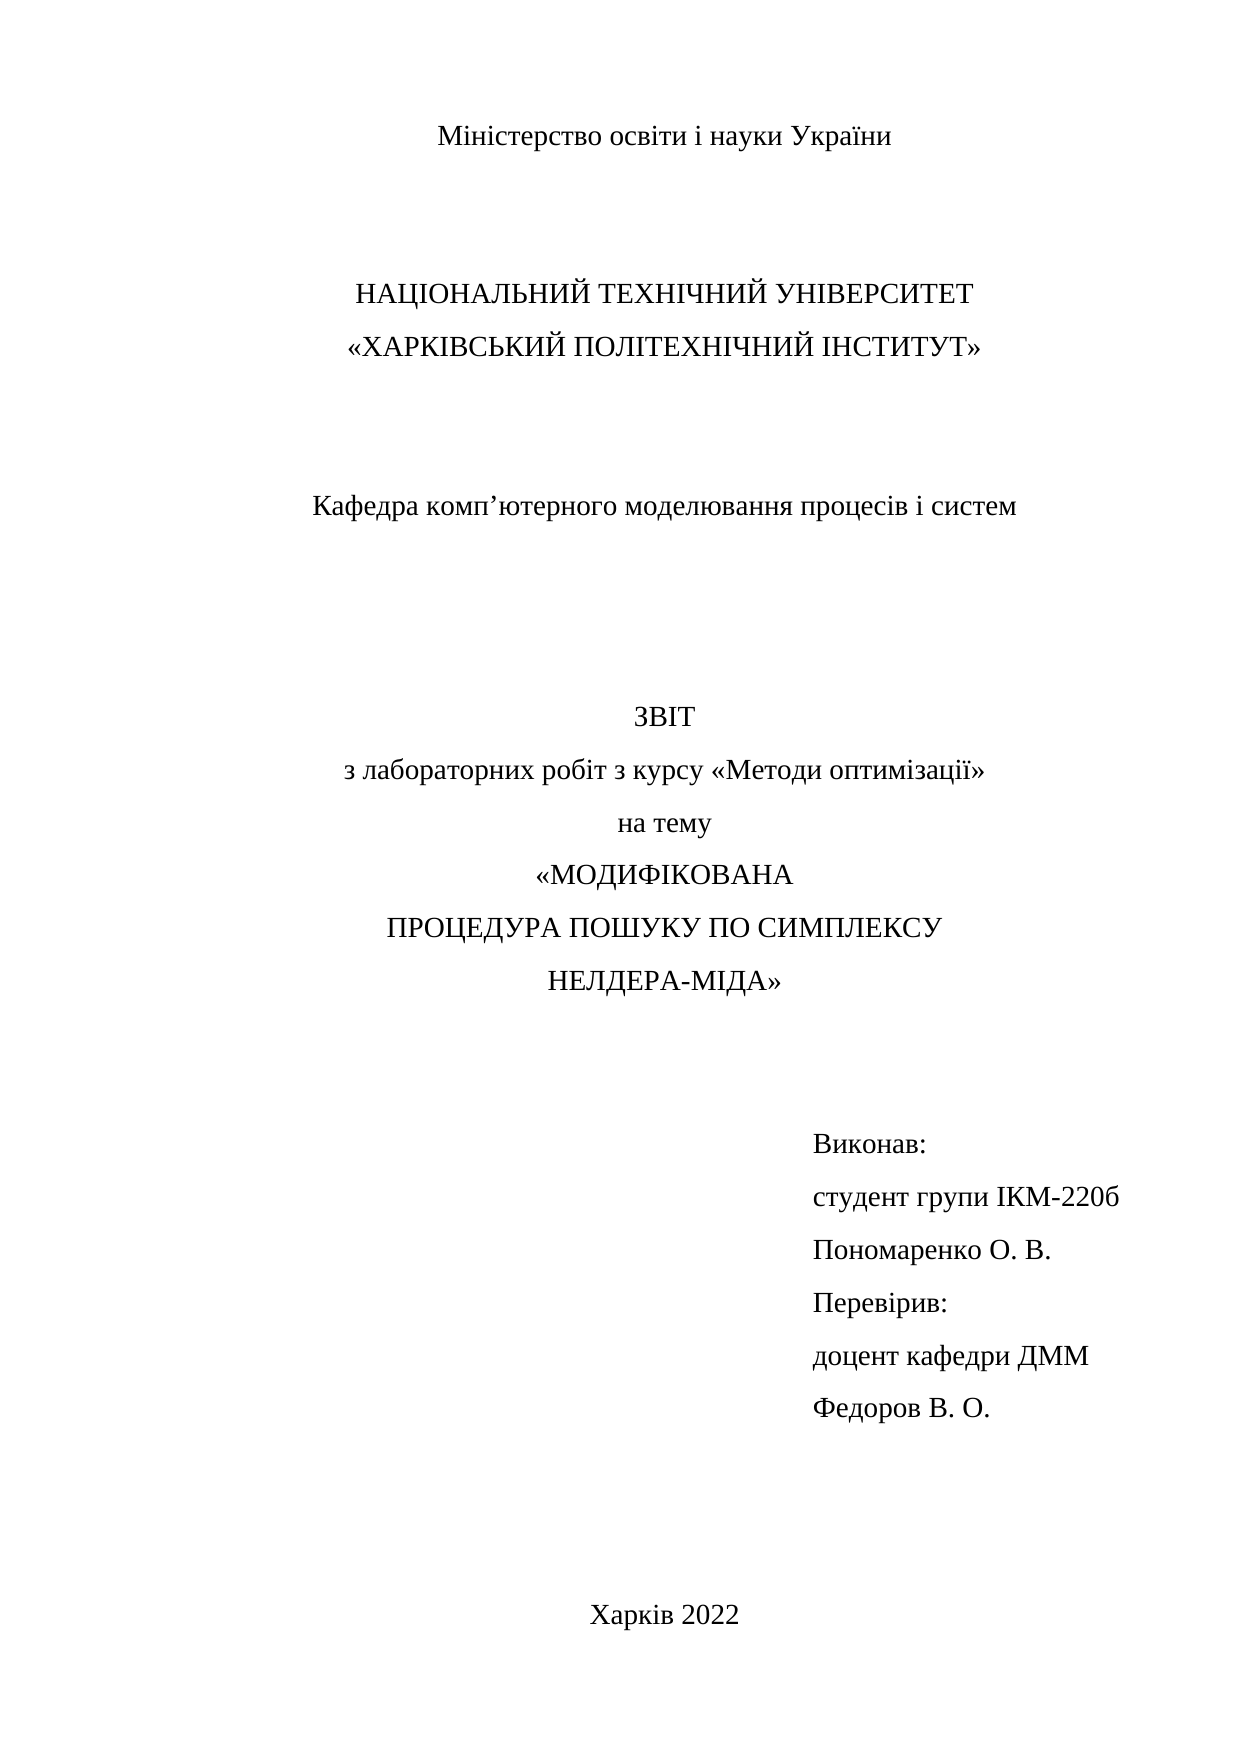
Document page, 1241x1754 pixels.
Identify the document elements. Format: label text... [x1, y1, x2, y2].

text Міністерство освіти і науки України [177, 118, 1152, 152]
text на тему [177, 805, 1152, 838]
text Кафедра комп’ютерного моделювання процесів і систем [177, 488, 1152, 521]
text Харків 2022 [177, 1597, 1152, 1630]
text НЕЛДЕРА-МІДА» [177, 963, 1152, 997]
text «МОДИФІКОВАНА [177, 857, 1152, 891]
text з лабораторних робіт з курсу «Методи оптимізації» [177, 752, 1152, 785]
text ЗВІТ [177, 699, 1152, 733]
text «ХАРКІВСЬКИЙ ПОЛІТЕХНІЧНИЙ ІНСТИТУТ» [177, 329, 1152, 363]
text ПРОЦЕДУРА ПОШУКУ ПО СИМПЛЕКСУ [177, 910, 1152, 944]
text НАЦІОНАЛЬНИЙ ТЕХНІЧНИЙ УНІВЕРСИТЕТ [177, 277, 1152, 310]
